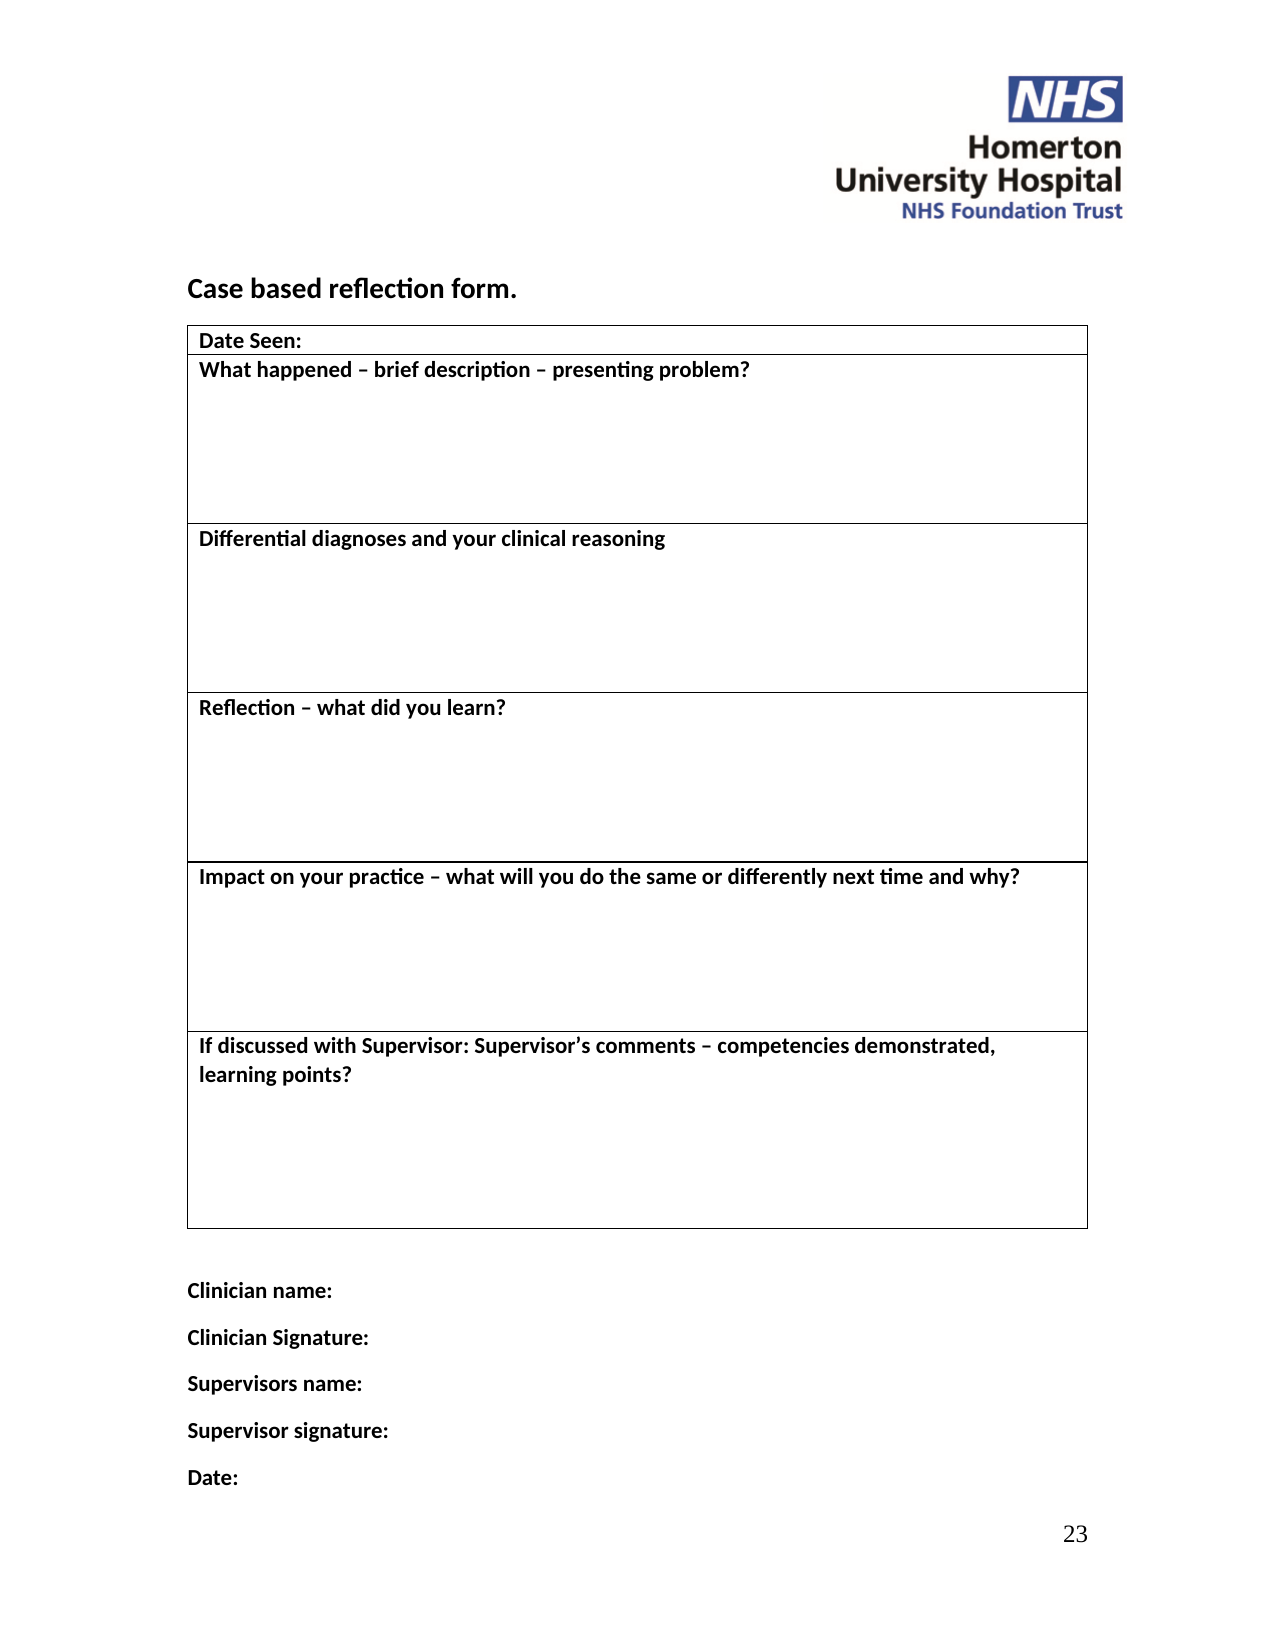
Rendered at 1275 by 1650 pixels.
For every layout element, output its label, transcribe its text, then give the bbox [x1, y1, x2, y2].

table_cell If discussed with Supervisor: Supervisor’s comments – competencies demonstrated, learning points? [188, 1032, 1087, 1228]
text Case based reflection form. [187, 270, 1088, 305]
table_cell Reflection – what did you learn? [188, 693, 1087, 861]
table_cell What happened – brief description – presenting problem? [188, 355, 1087, 523]
text Clinician Signature: [187, 1323, 1088, 1351]
text Clinician name: [187, 1276, 1088, 1304]
text Date: [187, 1463, 1088, 1491]
table_cell Impact on your practice – what will you do the same or differently next time and why? [188, 863, 1087, 1031]
picture [822, 73, 1128, 223]
table_cell Differential diagnoses and your clinical reasoning [188, 524, 1087, 692]
text Supervisors name: [187, 1369, 1088, 1397]
table_header Date Seen: [188, 326, 1087, 354]
text Supervisor signature: [187, 1416, 1088, 1444]
